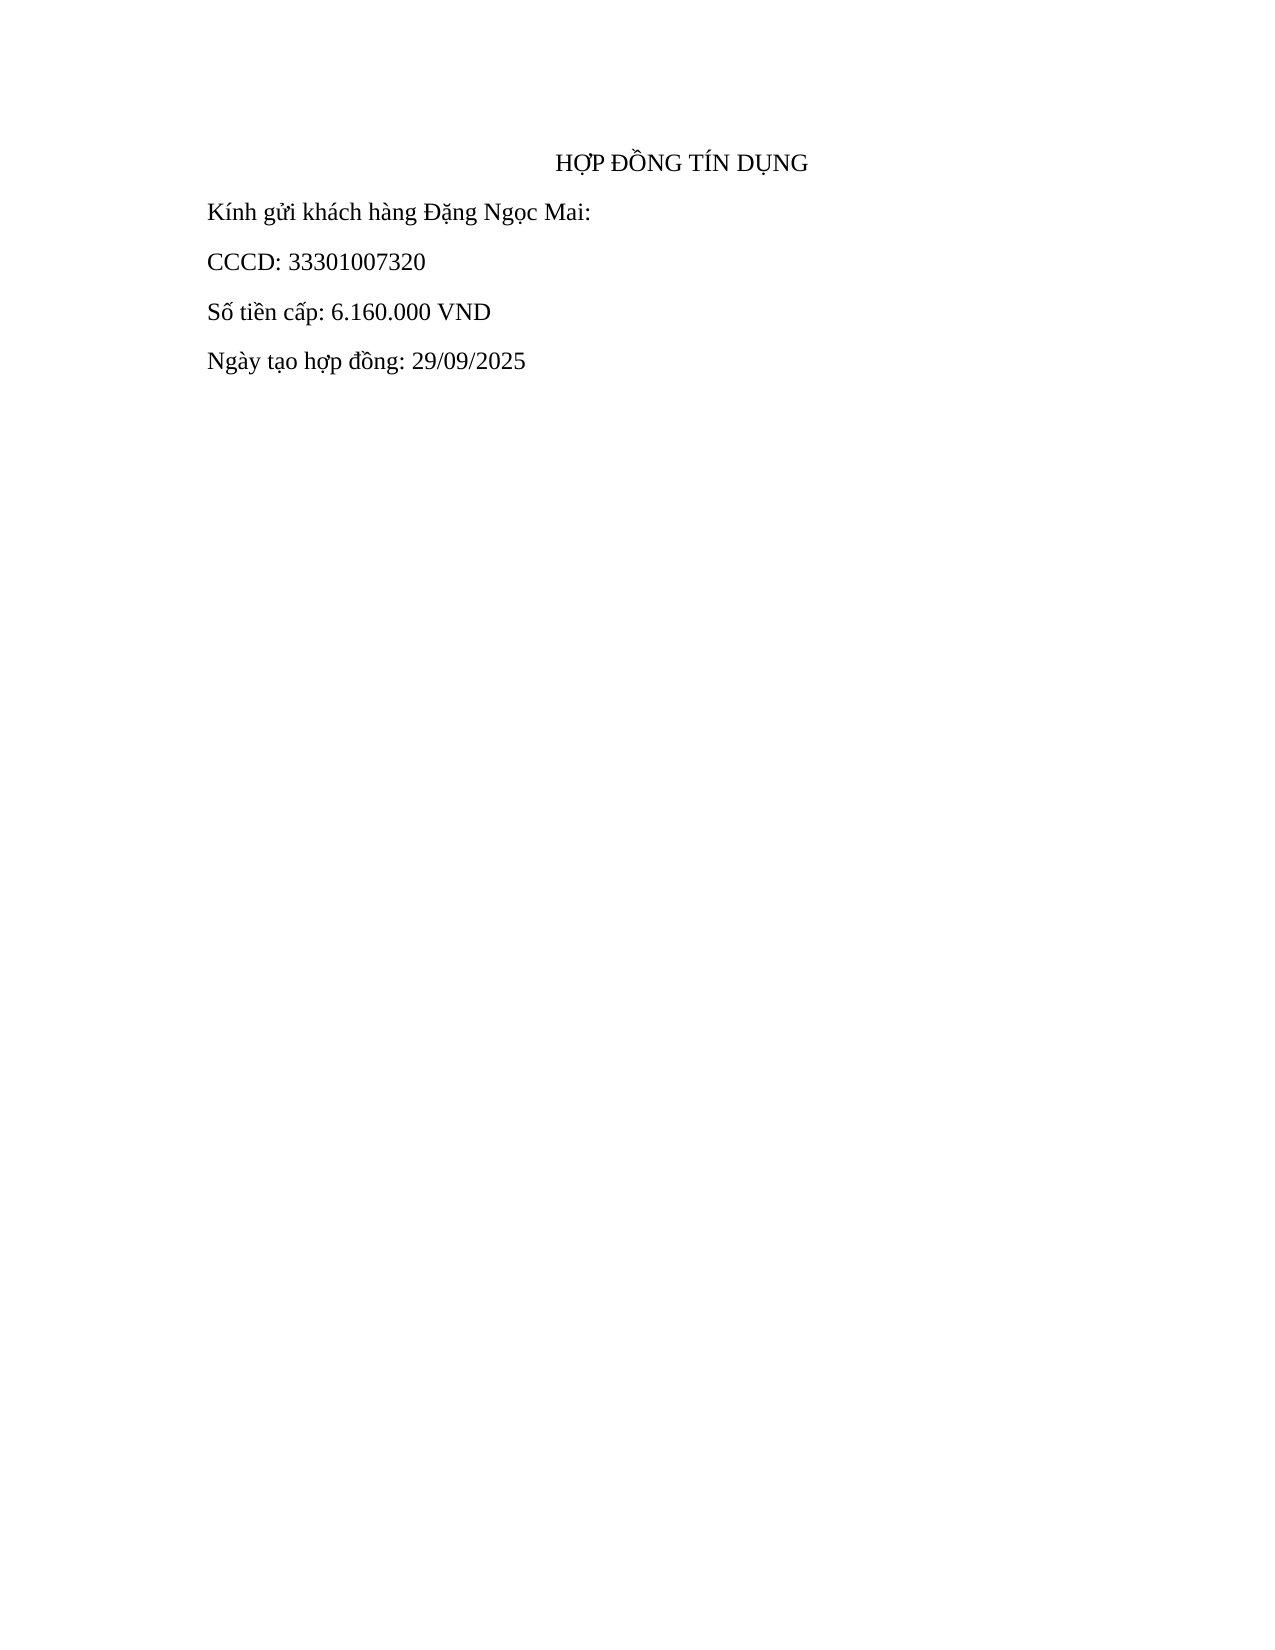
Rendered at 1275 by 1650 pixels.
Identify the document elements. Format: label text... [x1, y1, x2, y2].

text Ngày tạo hợp đồng: 29/09/2025 [207, 346, 1157, 375]
text HỢP ĐỒNG TÍN DỤNG [207, 148, 1157, 176]
text Số tiền cấp: 6.160.000 VND [207, 297, 1157, 326]
text Kính gửi khách hàng Đặng Ngọc Mai: [207, 197, 1157, 226]
text CCCD: 33301007320 [207, 247, 1157, 276]
